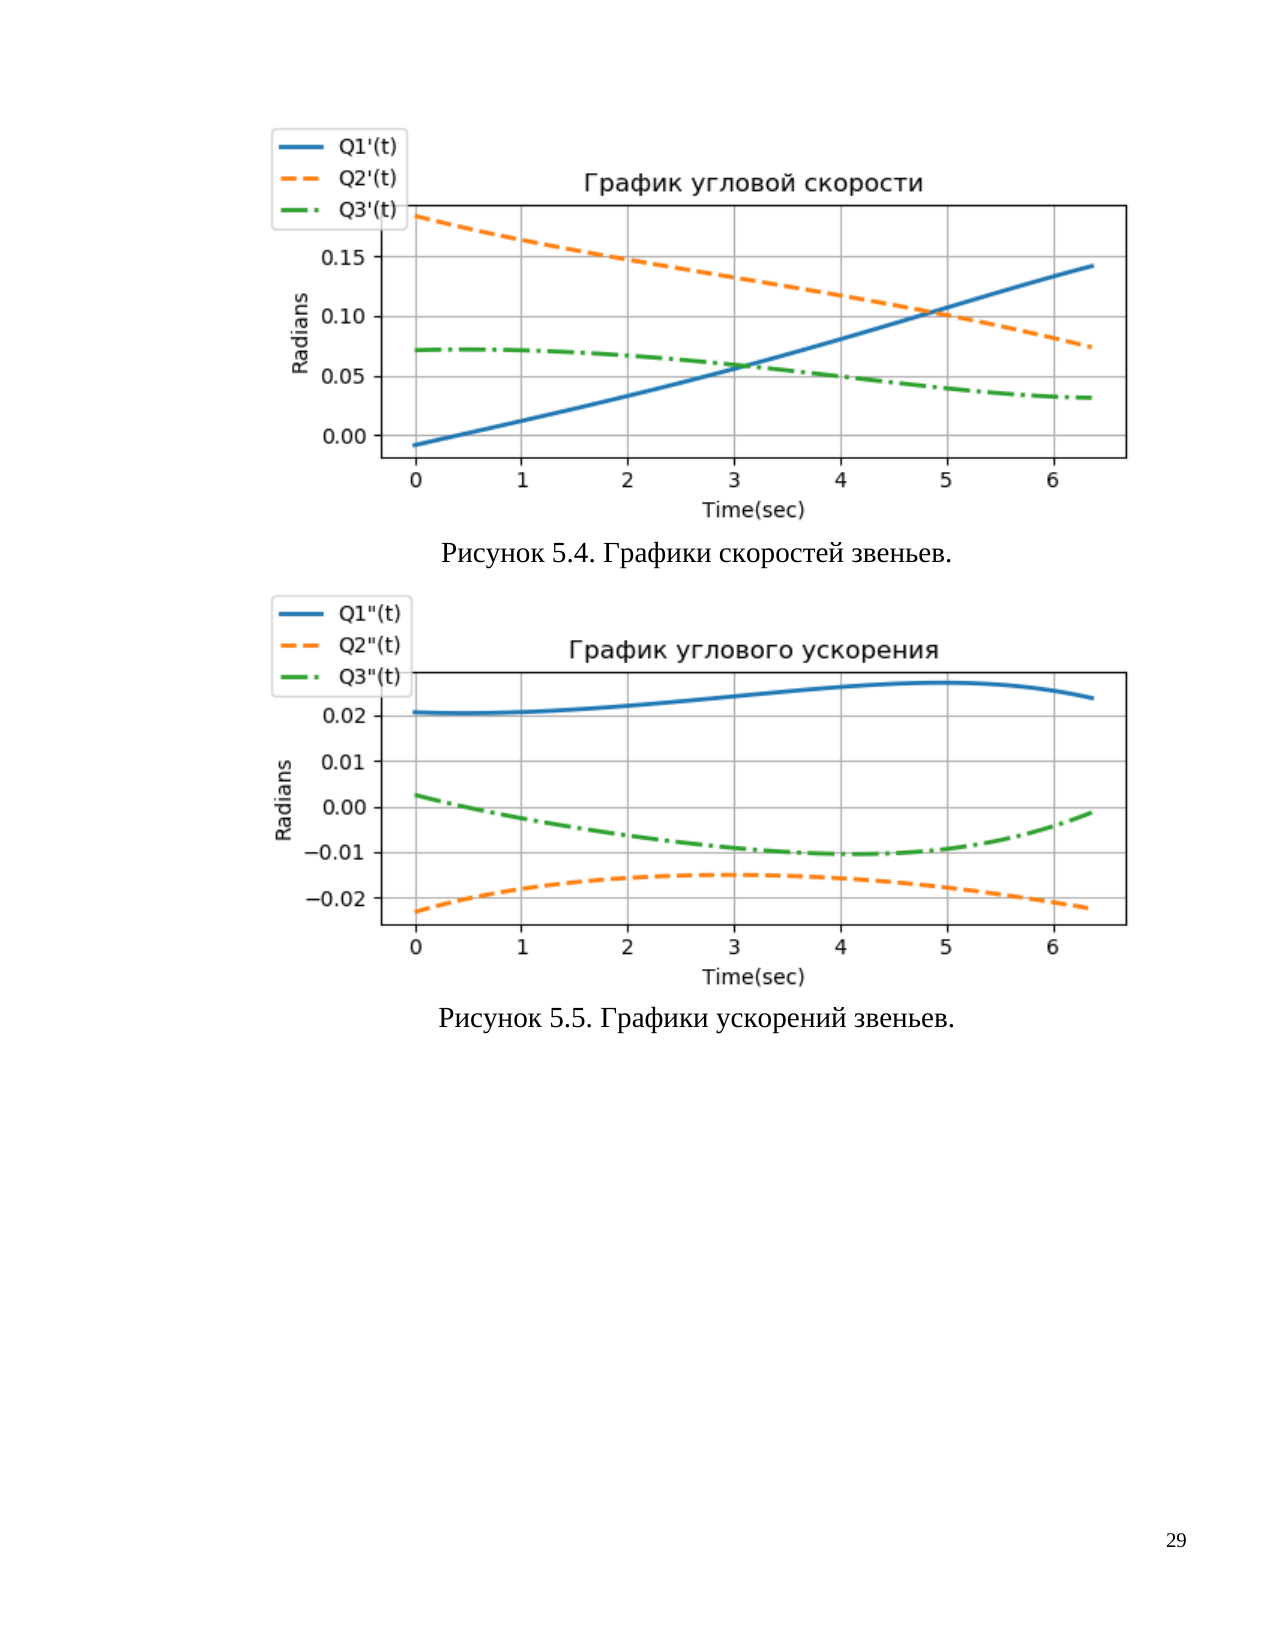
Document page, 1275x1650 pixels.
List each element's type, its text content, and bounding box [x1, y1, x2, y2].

picture [261, 118, 1132, 524]
text Рисунок 5.4. Графики скоростей звеньев. [177, 535, 1186, 569]
picture [261, 585, 1132, 988]
text Рисунок 5.5. Графики ускорений звеньев. [177, 1000, 1186, 1033]
